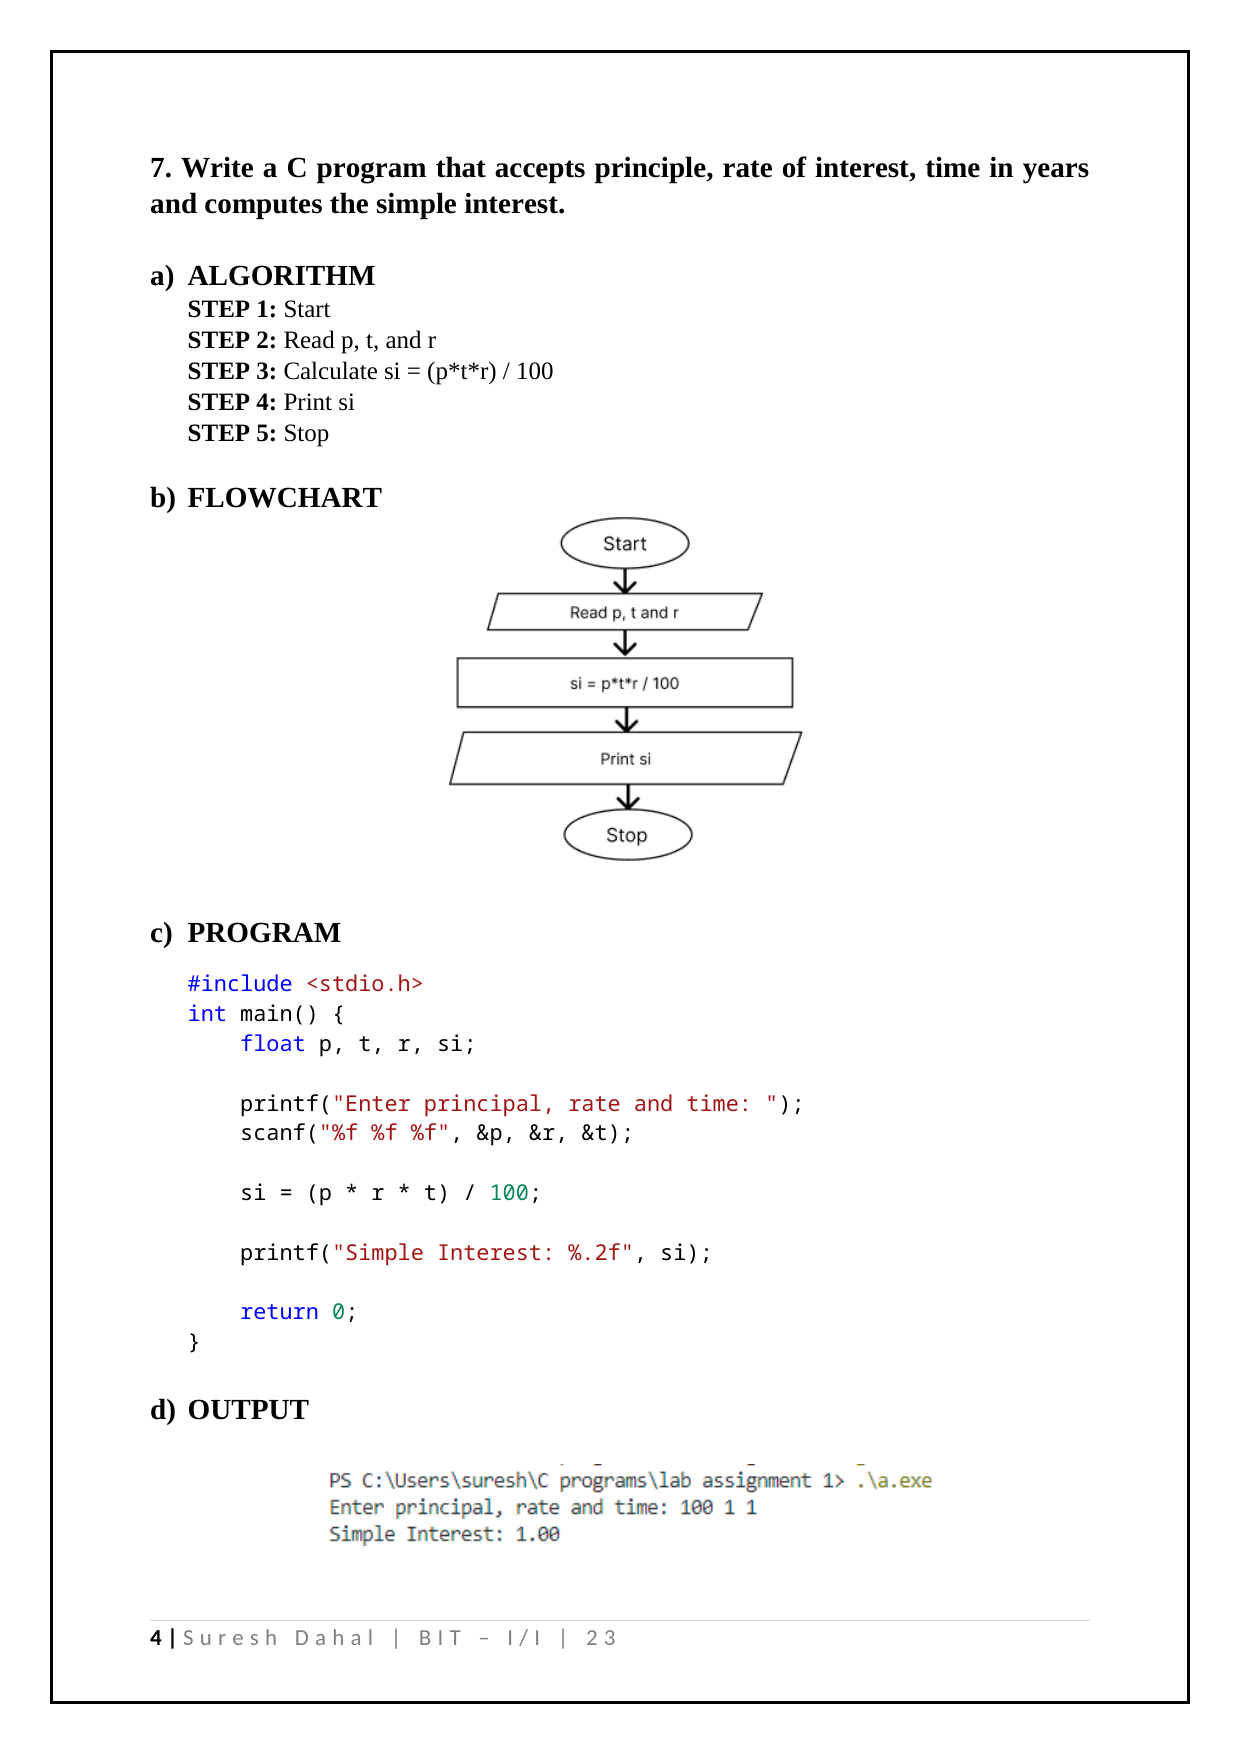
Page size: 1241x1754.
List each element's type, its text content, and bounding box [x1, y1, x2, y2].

list OUTPUT [150, 1392, 1090, 1425]
list FLOWCHART [150, 481, 1090, 514]
list STEP 3: Calculate si = (p*t*r) / 100 [187, 356, 1090, 385]
list STEP 1: Start [187, 294, 1090, 323]
text float p, t, r, si; [187, 1028, 1090, 1058]
text int main() { [187, 998, 1090, 1028]
picture [323, 1464, 954, 1546]
text printf("Enter principal, rate and time: "); [187, 1088, 1090, 1117]
text return 0; [187, 1296, 1090, 1326]
text #include <stdio.h> [187, 968, 1090, 998]
list ALGORITHM [150, 258, 1090, 292]
list STEP 4: Print si [187, 387, 1090, 416]
list STEP 5: Stop [187, 418, 1090, 447]
picture [448, 516, 830, 878]
text 7. Write a C program that accepts principle, rate of interest, time in years and computes the simple interest. [150, 150, 1090, 220]
text scanf("%f %f %f", &p, &r, &t); [187, 1117, 1090, 1147]
text si = (p * r * t) / 100; [187, 1177, 1090, 1207]
text printf("Simple Interest: %.2f", si); [187, 1237, 1090, 1266]
text } [187, 1326, 1090, 1356]
list STEP 2: Read p, t, and r [187, 325, 1090, 354]
list PROGRAM [150, 916, 1090, 949]
